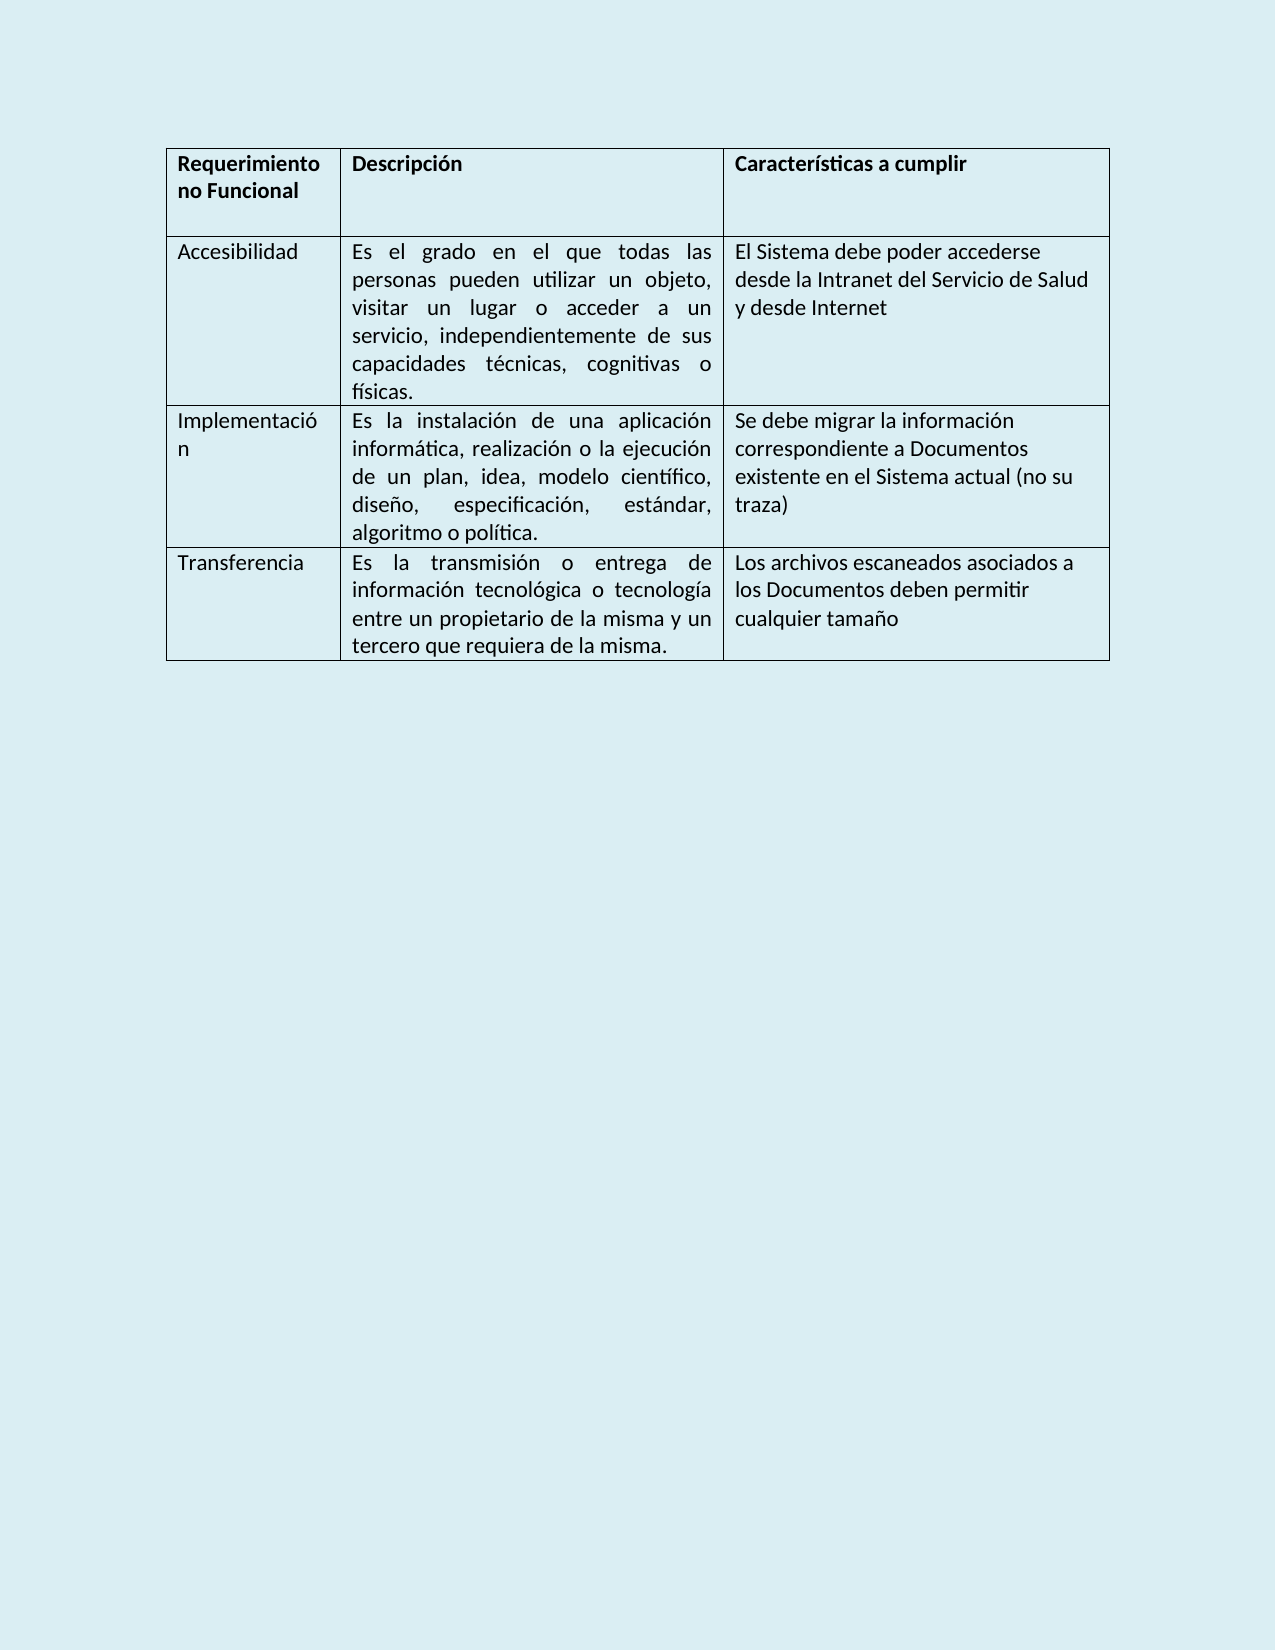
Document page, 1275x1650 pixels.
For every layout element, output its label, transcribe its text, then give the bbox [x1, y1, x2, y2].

table_cell Es el grado en el que todas las personas pueden utilizar un objeto, visitar un lugar o acceder a un servicio, independientemente de sus capacidades técnicas, cognitivas o físicas. [341, 237, 723, 405]
table_cell Requerimiento no Funcional [167, 149, 340, 236]
table_cell Transferencia [167, 548, 340, 660]
table_cell Es la transmisión o entrega de información tecnológica o tecnología entre un propietario de la misma y un tercero que requiera de la misma. [341, 548, 723, 660]
table_cell El Sistema debe poder accederse desde la Intranet del Servicio de Salud y desde Internet [724, 237, 1109, 405]
table_cell Se debe migrar la información correspondiente a Documentos existente en el Sistema actual (no su traza) [724, 406, 1109, 547]
table_cell Descripción [341, 149, 723, 236]
table_cell Accesibilidad [167, 237, 340, 405]
table_cell Los archivos escaneados asociados a los Documentos deben permitir cualquier tamaño [724, 548, 1109, 660]
table_cell Implementación [167, 406, 340, 547]
table_cell Características a cumplir [724, 149, 1109, 236]
table_cell Es la instalación de una aplicación informática, realización o la ejecución de un plan, idea, modelo científico, diseño, especificación, estándar, algoritmo o política. [341, 406, 723, 547]
